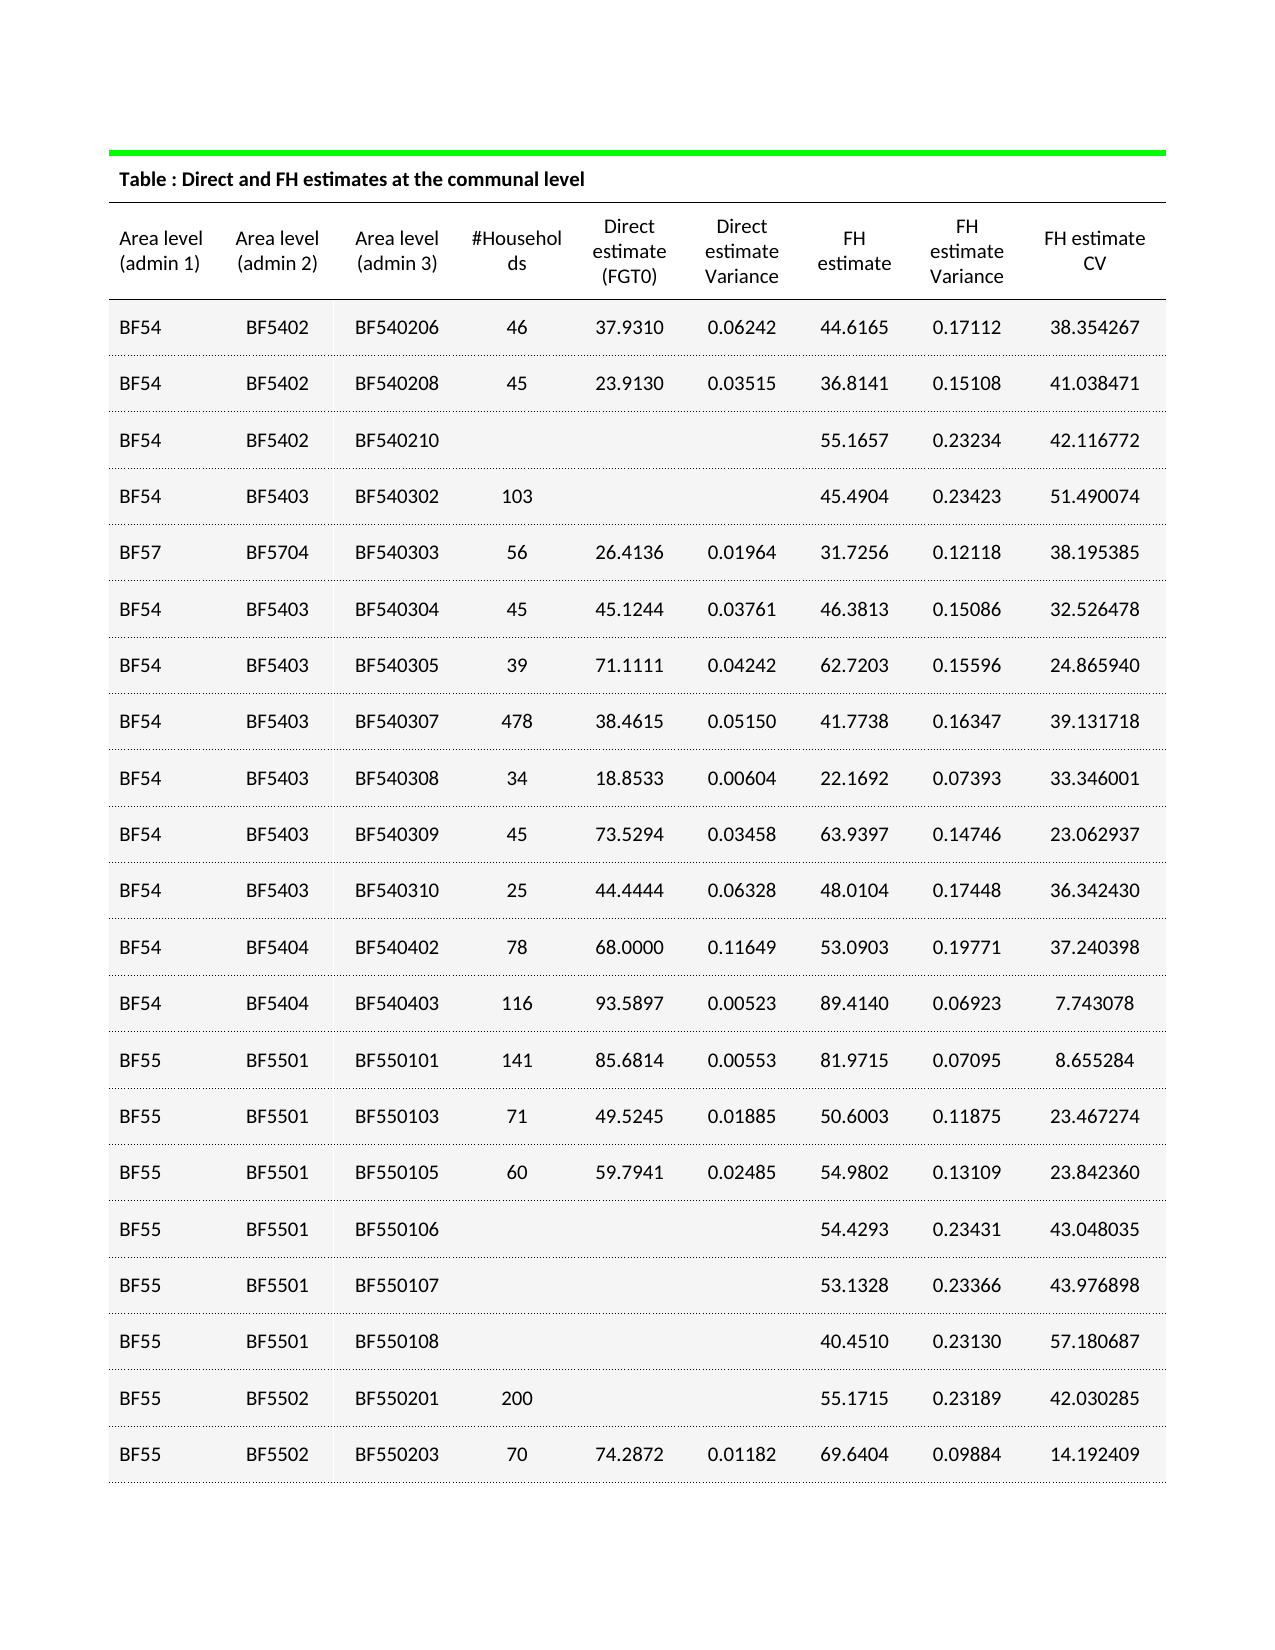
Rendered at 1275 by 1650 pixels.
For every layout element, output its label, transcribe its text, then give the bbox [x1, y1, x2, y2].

table_cell 37.240398 [1023, 918, 1166, 975]
table_cell [461, 411, 573, 467]
table_cell 141 [461, 1031, 573, 1087]
table_cell BF54 [109, 975, 221, 1031]
table_cell 23.467274 [1023, 1088, 1166, 1144]
table_cell BF540208 [334, 355, 461, 411]
table_cell [573, 411, 686, 467]
table_cell 0.23423 [911, 468, 1023, 524]
table_cell 73.5294 [573, 806, 686, 862]
table_cell 42.116772 [1023, 411, 1166, 467]
table_cell BF540308 [334, 749, 461, 806]
table_cell FH estimate [798, 203, 911, 298]
table_cell 0.01182 [686, 1426, 798, 1482]
table_cell BF540305 [334, 637, 461, 693]
table_cell 45 [461, 355, 573, 411]
table_cell 0.15596 [911, 637, 1023, 693]
table_cell 0.00604 [686, 749, 798, 806]
table_cell BF55 [109, 1256, 221, 1313]
table_cell BF540210 [334, 411, 461, 467]
table_cell 0.05150 [686, 693, 798, 749]
table_cell 53.0903 [798, 918, 911, 975]
table_cell [461, 1313, 573, 1369]
table_cell BF5403 [221, 806, 333, 862]
table_cell 71.1111 [573, 637, 686, 693]
table_cell 0.15108 [911, 355, 1023, 411]
table_cell BF55 [109, 1031, 221, 1087]
table_cell 26.4136 [573, 524, 686, 580]
table_cell BF5704 [221, 524, 333, 580]
table_cell BF5502 [221, 1369, 333, 1426]
table_cell 69.6404 [798, 1426, 911, 1482]
table_cell 39 [461, 637, 573, 693]
table_cell 57.180687 [1023, 1313, 1166, 1369]
table_cell [573, 1313, 686, 1369]
table_cell 48.0104 [798, 862, 911, 918]
table_cell [686, 1369, 798, 1426]
table_cell 0.00523 [686, 975, 798, 1031]
table_cell 38.195385 [1023, 524, 1166, 580]
table_cell Area level (admin 2) [221, 203, 333, 298]
table_cell 0.01885 [686, 1088, 798, 1144]
table_cell 23.062937 [1023, 806, 1166, 862]
table_cell 0.16347 [911, 693, 1023, 749]
table_cell 23.9130 [573, 355, 686, 411]
table_cell BF55 [109, 1313, 221, 1369]
table_cell 44.4444 [573, 862, 686, 918]
table_cell BF55 [109, 1426, 221, 1482]
table_cell BF54 [109, 862, 221, 918]
table_cell 45 [461, 806, 573, 862]
table_cell 33.346001 [1023, 749, 1166, 806]
table_cell BF5501 [221, 1144, 333, 1200]
table_cell 0.06242 [686, 300, 798, 355]
table_cell BF550107 [334, 1256, 461, 1313]
table_cell 41.7738 [798, 693, 911, 749]
table_cell 71 [461, 1088, 573, 1144]
table_cell [686, 1200, 798, 1256]
table_cell 43.976898 [1023, 1256, 1166, 1313]
table_cell BF5403 [221, 693, 333, 749]
table_cell BF5404 [221, 918, 333, 975]
table_cell 53.1328 [798, 1256, 911, 1313]
table_cell 36.342430 [1023, 862, 1166, 918]
table_cell 24.865940 [1023, 637, 1166, 693]
table_cell BF54 [109, 806, 221, 862]
table_cell 14.192409 [1023, 1426, 1166, 1482]
table_cell 40.4510 [798, 1313, 911, 1369]
table_cell 49.5245 [573, 1088, 686, 1144]
table_cell 0.11649 [686, 918, 798, 975]
table_cell 0.15086 [911, 580, 1023, 637]
table_cell BF5501 [221, 1256, 333, 1313]
table_cell 45 [461, 580, 573, 637]
table_cell 0.03761 [686, 580, 798, 637]
table_cell 78 [461, 918, 573, 975]
table_cell 18.8533 [573, 749, 686, 806]
table_cell 23.842360 [1023, 1144, 1166, 1200]
table_cell 22.1692 [798, 749, 911, 806]
table_header Table : Direct and FH estimates at the communal level [109, 156, 1166, 202]
table_cell BF5403 [221, 749, 333, 806]
table_cell FH estimate CV [1023, 203, 1166, 298]
table_cell BF5403 [221, 862, 333, 918]
table_cell 50.6003 [798, 1088, 911, 1144]
table_cell 0.13109 [911, 1144, 1023, 1200]
table_cell BF54 [109, 300, 221, 355]
table_cell #Households [461, 203, 573, 298]
table_cell 55.1715 [798, 1369, 911, 1426]
table_cell 36.8141 [798, 355, 911, 411]
table_cell [461, 1256, 573, 1313]
table_cell [573, 1256, 686, 1313]
table_cell BF550201 [334, 1369, 461, 1426]
table_cell BF5402 [221, 355, 333, 411]
table_cell BF55 [109, 1200, 221, 1256]
table_cell 8.655284 [1023, 1031, 1166, 1087]
table_cell 54.9802 [798, 1144, 911, 1200]
table_cell BF55 [109, 1144, 221, 1200]
table_cell 0.19771 [911, 918, 1023, 975]
table_cell BF5502 [221, 1426, 333, 1482]
table_cell 45.1244 [573, 580, 686, 637]
table_cell BF5501 [221, 1200, 333, 1256]
table_cell 34 [461, 749, 573, 806]
table_cell BF54 [109, 918, 221, 975]
table_cell 0.09884 [911, 1426, 1023, 1482]
table_cell BF540206 [334, 300, 461, 355]
table_cell BF54 [109, 355, 221, 411]
table_cell 70 [461, 1426, 573, 1482]
table_cell BF540307 [334, 693, 461, 749]
table_cell 39.131718 [1023, 693, 1166, 749]
table_cell BF550105 [334, 1144, 461, 1200]
table_cell 478 [461, 693, 573, 749]
table_cell BF540402 [334, 918, 461, 975]
table_cell BF540302 [334, 468, 461, 524]
table_cell BF54 [109, 411, 221, 467]
table_cell Direct estimate (FGT0) [573, 203, 686, 298]
table_cell 38.4615 [573, 693, 686, 749]
table_cell 59.7941 [573, 1144, 686, 1200]
table_cell [686, 411, 798, 467]
table_cell BF550108 [334, 1313, 461, 1369]
table_cell 63.9397 [798, 806, 911, 862]
table_cell BF54 [109, 693, 221, 749]
table_cell 54.4293 [798, 1200, 911, 1256]
table_cell 0.06328 [686, 862, 798, 918]
table_cell BF54 [109, 749, 221, 806]
table_cell BF5402 [221, 300, 333, 355]
table_cell 62.7203 [798, 637, 911, 693]
table_cell BF5403 [221, 468, 333, 524]
table_cell 68.0000 [573, 918, 686, 975]
table_cell Area level (admin 1) [109, 203, 221, 298]
table_cell BF550101 [334, 1031, 461, 1087]
table_cell FH estimate Variance [911, 203, 1023, 298]
table_cell 32.526478 [1023, 580, 1166, 637]
table_cell 44.6165 [798, 300, 911, 355]
table_cell [686, 1256, 798, 1313]
table_cell 0.01964 [686, 524, 798, 580]
table_cell 89.4140 [798, 975, 911, 1031]
table_cell 0.04242 [686, 637, 798, 693]
table_cell Direct estimate Variance [686, 203, 798, 298]
table_cell 85.6814 [573, 1031, 686, 1087]
table_cell BF55 [109, 1369, 221, 1426]
table_cell BF5501 [221, 1313, 333, 1369]
table_cell BF5404 [221, 975, 333, 1031]
table_cell 81.9715 [798, 1031, 911, 1087]
table_cell 25 [461, 862, 573, 918]
table_cell 0.02485 [686, 1144, 798, 1200]
table_cell 42.030285 [1023, 1369, 1166, 1426]
table_cell BF57 [109, 524, 221, 580]
table_cell BF550203 [334, 1426, 461, 1482]
table_cell BF55 [109, 1088, 221, 1144]
table_cell BF550103 [334, 1088, 461, 1144]
table_cell BF5403 [221, 580, 333, 637]
table_cell [573, 468, 686, 524]
table_cell BF540304 [334, 580, 461, 637]
table_cell BF540303 [334, 524, 461, 580]
table_cell BF540309 [334, 806, 461, 862]
table_cell 46.3813 [798, 580, 911, 637]
table_cell 0.23431 [911, 1200, 1023, 1256]
table_cell 43.048035 [1023, 1200, 1166, 1256]
table_cell BF5403 [221, 637, 333, 693]
table_cell 0.00553 [686, 1031, 798, 1087]
table_cell 74.2872 [573, 1426, 686, 1482]
table_cell 0.23234 [911, 411, 1023, 467]
table_cell 31.7256 [798, 524, 911, 580]
table_cell BF54 [109, 468, 221, 524]
table_cell BF54 [109, 580, 221, 637]
table_cell [573, 1369, 686, 1426]
table_cell 0.07393 [911, 749, 1023, 806]
table_cell 0.14746 [911, 806, 1023, 862]
table_cell 60 [461, 1144, 573, 1200]
table_cell 93.5897 [573, 975, 686, 1031]
table_cell 103 [461, 468, 573, 524]
table_cell 45.4904 [798, 468, 911, 524]
table_cell 0.23130 [911, 1313, 1023, 1369]
table_cell 0.03515 [686, 355, 798, 411]
table_cell BF5402 [221, 411, 333, 467]
table_cell 0.06923 [911, 975, 1023, 1031]
table_cell 116 [461, 975, 573, 1031]
table_cell [686, 468, 798, 524]
table_cell 200 [461, 1369, 573, 1426]
table_cell BF550106 [334, 1200, 461, 1256]
table_cell 7.743078 [1023, 975, 1166, 1031]
table_cell 56 [461, 524, 573, 580]
table_cell 37.9310 [573, 300, 686, 355]
table_cell BF540310 [334, 862, 461, 918]
table_cell BF5501 [221, 1031, 333, 1087]
table_cell 0.03458 [686, 806, 798, 862]
table_cell 0.23366 [911, 1256, 1023, 1313]
table_cell 55.1657 [798, 411, 911, 467]
table_cell Area level (admin 3) [334, 203, 461, 298]
table_cell 0.17112 [911, 300, 1023, 355]
table_cell 0.07095 [911, 1031, 1023, 1087]
table_cell 0.17448 [911, 862, 1023, 918]
table_cell [573, 1200, 686, 1256]
table_cell [461, 1200, 573, 1256]
table_cell 51.490074 [1023, 468, 1166, 524]
table_cell [686, 1313, 798, 1369]
table_cell BF540403 [334, 975, 461, 1031]
table_cell 46 [461, 300, 573, 355]
table_cell BF54 [109, 637, 221, 693]
table_cell 38.354267 [1023, 300, 1166, 355]
table_cell 41.038471 [1023, 355, 1166, 411]
table_cell BF5501 [221, 1088, 333, 1144]
table_cell 0.12118 [911, 524, 1023, 580]
table_cell 0.23189 [911, 1369, 1023, 1426]
table_cell 0.11875 [911, 1088, 1023, 1144]
